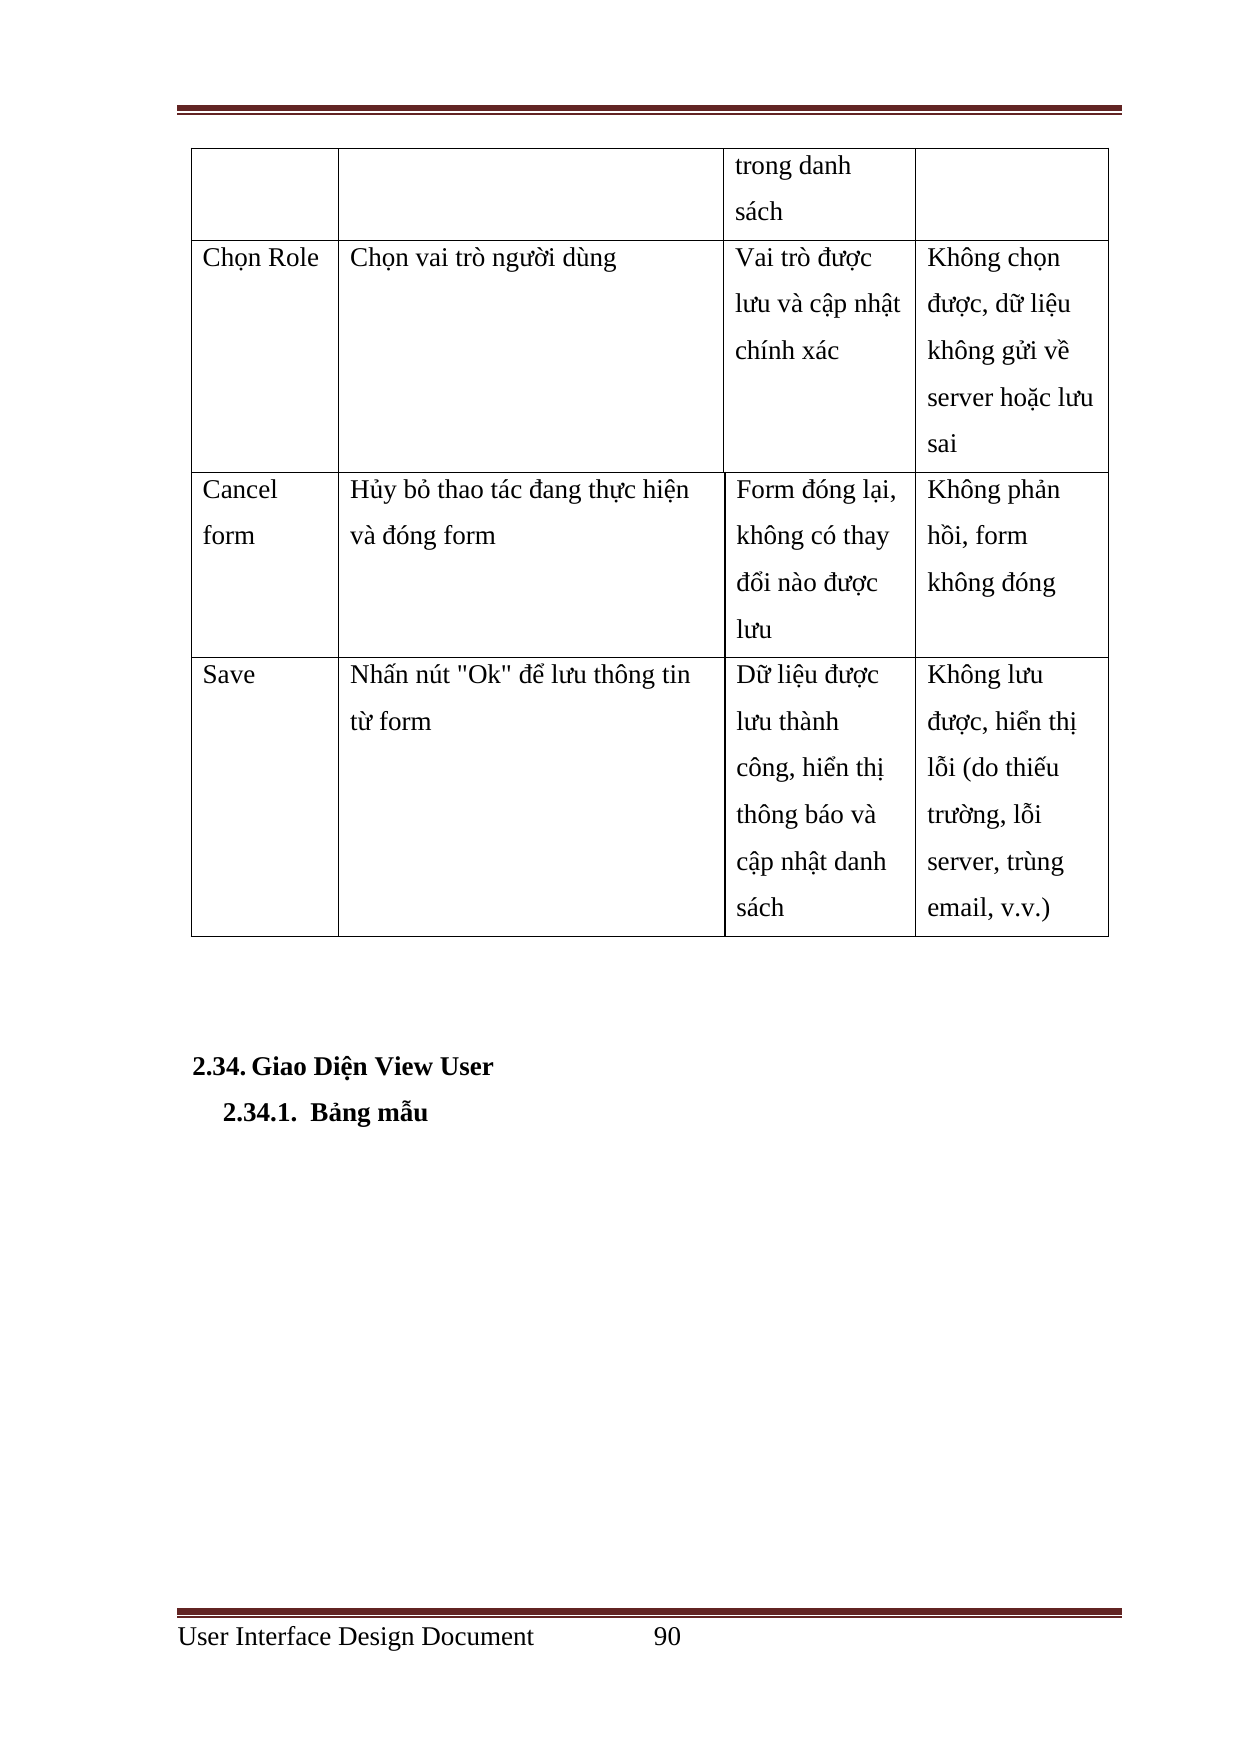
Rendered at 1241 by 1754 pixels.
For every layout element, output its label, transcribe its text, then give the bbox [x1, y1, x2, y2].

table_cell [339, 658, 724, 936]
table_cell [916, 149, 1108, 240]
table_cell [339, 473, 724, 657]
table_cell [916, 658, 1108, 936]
list Bảng mẫu [223, 1096, 1122, 1128]
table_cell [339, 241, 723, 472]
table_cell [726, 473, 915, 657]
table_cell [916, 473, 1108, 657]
list Giao Diện View User [192, 1050, 1122, 1081]
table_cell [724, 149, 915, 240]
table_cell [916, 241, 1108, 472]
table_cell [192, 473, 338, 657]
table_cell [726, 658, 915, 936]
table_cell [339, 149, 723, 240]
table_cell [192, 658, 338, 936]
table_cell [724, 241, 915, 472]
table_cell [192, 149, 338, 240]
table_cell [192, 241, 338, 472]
